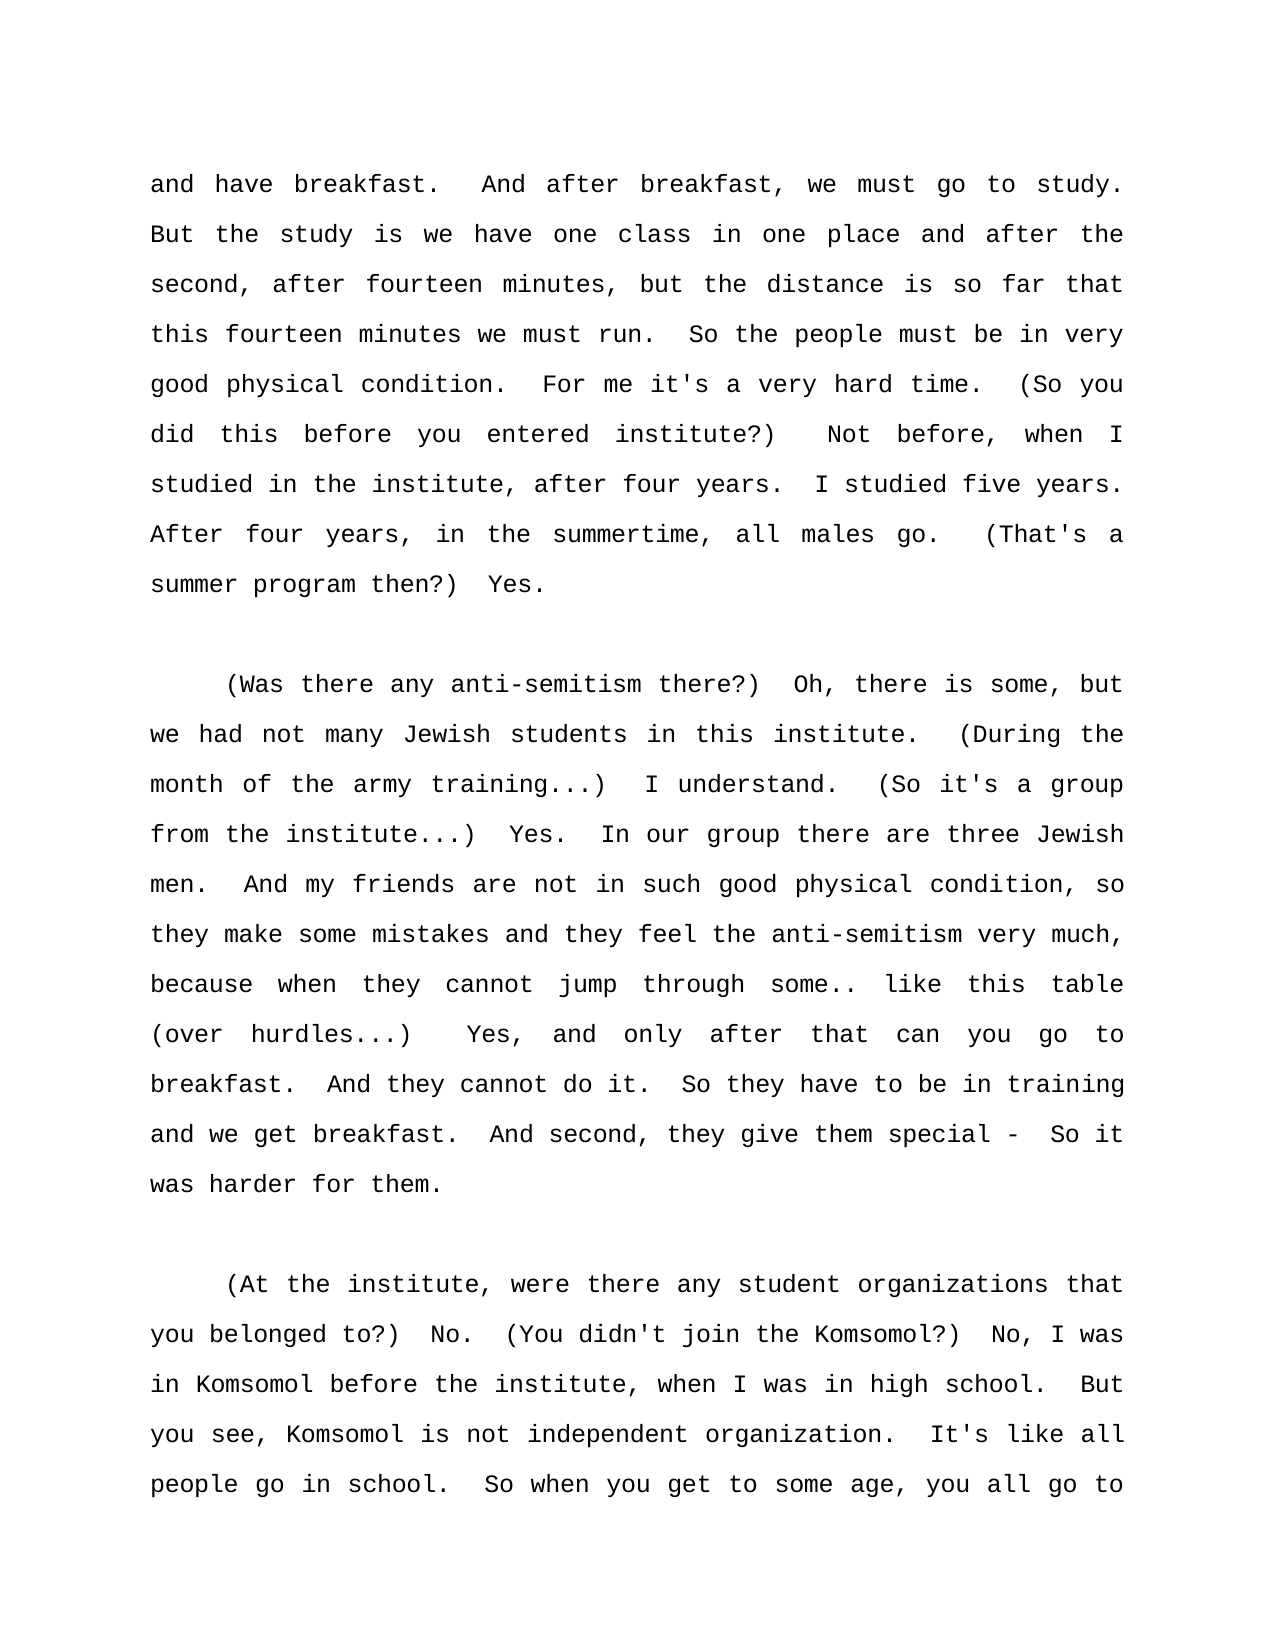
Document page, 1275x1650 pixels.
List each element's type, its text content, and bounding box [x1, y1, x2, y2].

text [150, 150, 1125, 600]
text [150, 1250, 1125, 1500]
text (Was there any anti-semitism there?) Oh, there is some, but we had not many Jewish students in this institute. (During the month of the army training...) I understand. (So it's a group from the institute...) Yes. In our group there are three Jewish men. And my friends are not in such good physical condition, so they make some mistakes and they feel the anti-semitism very much, because when they cannot jump through some.. like this table (over hurdles...) Yes, and only after that can you go to breakfast. And they cannot do it. So they have to be in training and we get breakfast. And second, they give them special - So it was harder for them. [150, 650, 1125, 1200]
